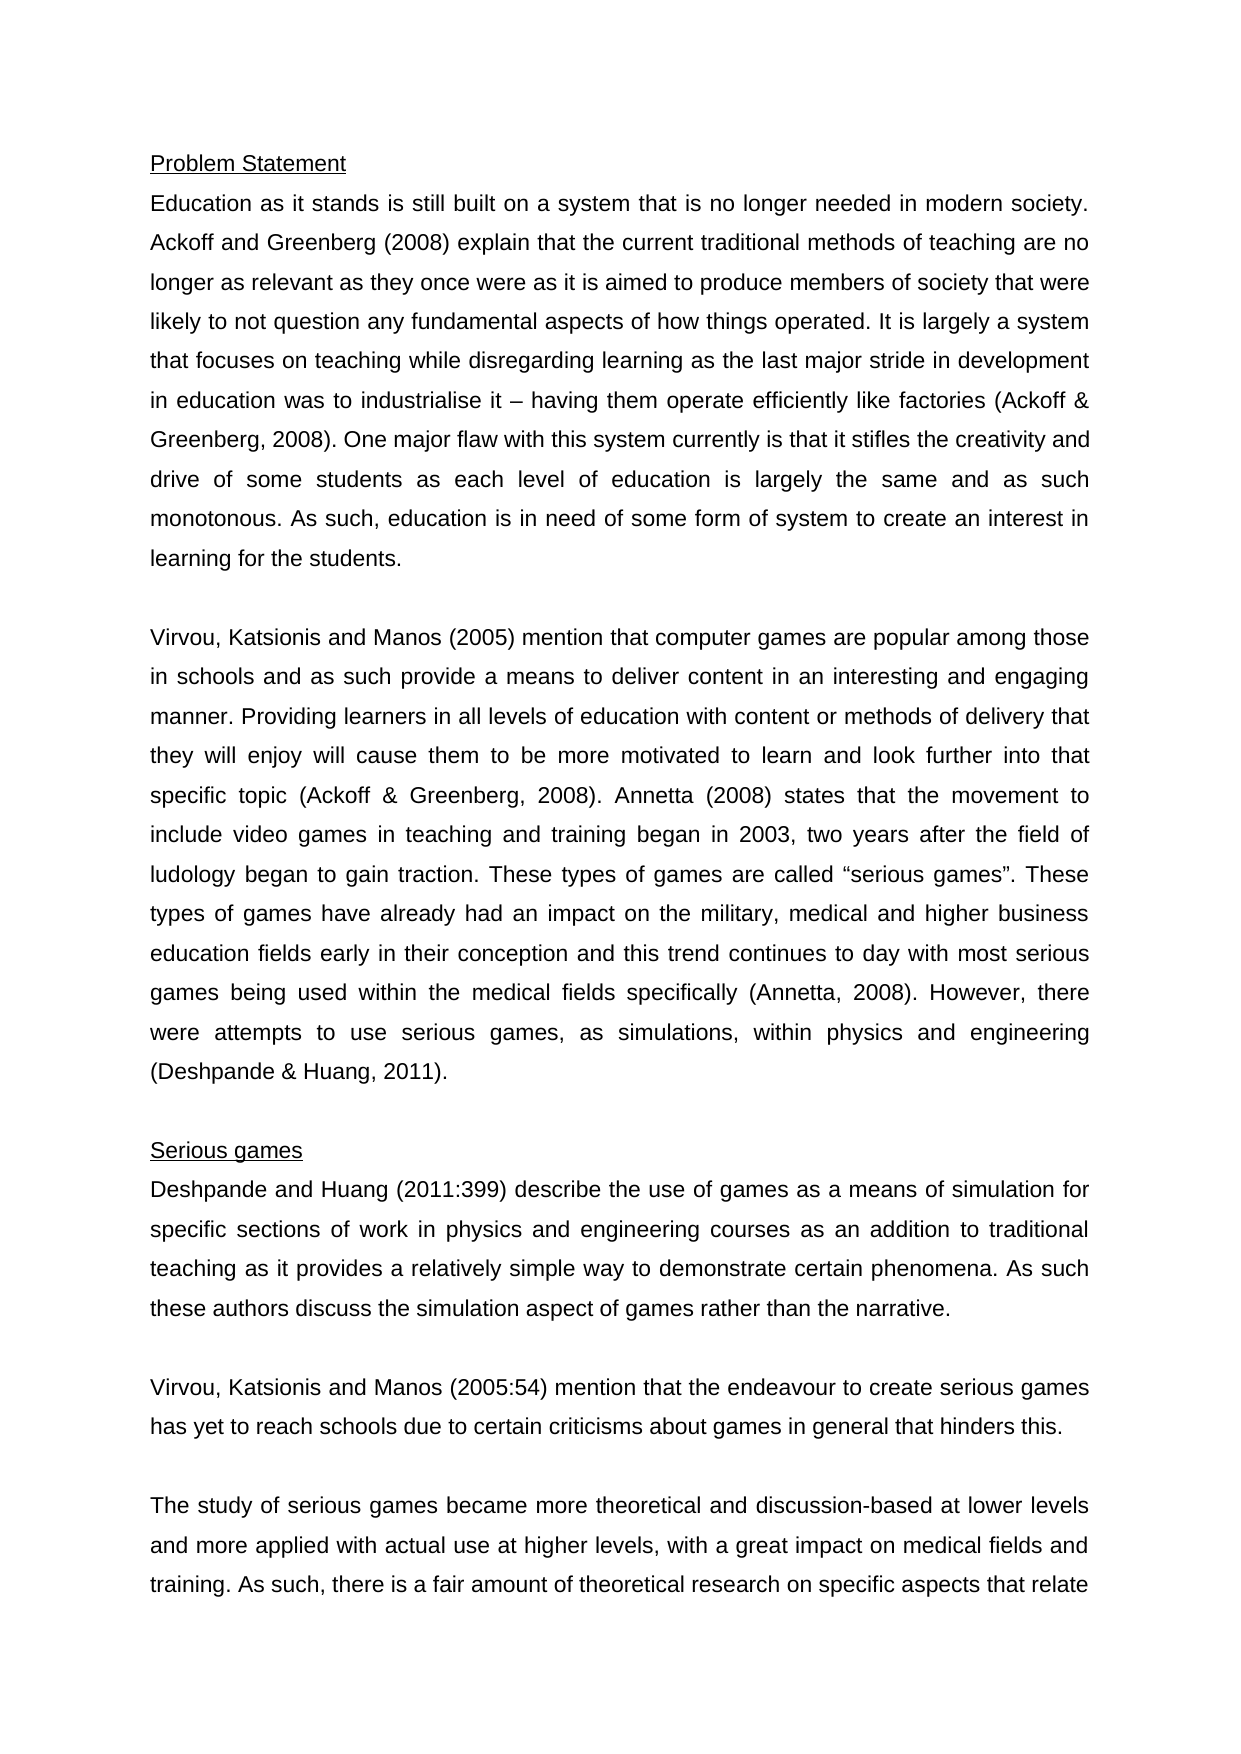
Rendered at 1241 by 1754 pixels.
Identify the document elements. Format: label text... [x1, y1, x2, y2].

text Serious games [150, 1137, 1090, 1163]
text Problem Statement [150, 150, 1090, 176]
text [150, 1492, 1090, 1598]
text Virvou, Katsionis and Manos (2005:54) mention that the endeavour to create serious games has yet to reach schools due to certain criticisms about games in general that hinders this. [150, 1374, 1090, 1440]
text Virvou, Katsionis and Manos (2005) mention that computer games are popular among those in schools and as such provide a means to deliver content in an interesting and engaging manner. Providing learners in all levels of education with content or methods of delivery that they will enjoy will cause them to be more motivated to learn and look further into that specific topic (Ackoff & Greenberg, 2008). Annetta (2008) states that the movement to include video games in teaching and training began in 2003, two years after the field of ludology began to gain traction. These types of games are called “serious games”. These types of games have already had an impact on the military, medical and higher business education fields early in their conception and this trend continues to day with most serious games being used within the medical fields specifically (Annetta, 2008). However, there were attempts to use serious games, as simulations, within physics and engineering (Deshpande & Huang, 2011). [150, 624, 1090, 1084]
text Education as it stands is still built on a system that is no longer needed in modern society. Ackoff and Greenberg (2008) explain that the current traditional methods of teaching are no longer as relevant as they once were as it is aimed to produce members of society that were likely to not question any fundamental aspects of how things operated. It is largely a system that focuses on teaching while disregarding learning as the last major stride in development in education was to industrialise it – having them operate efficiently like factories (Ackoff & Greenberg, 2008). One major flaw with this system currently is that it stifles the creativity and drive of some students as each level of education is largely the same and as such monotonous. As such, education is in need of some form of system to create an interest in learning for the students. [150, 189, 1090, 571]
text Deshpande and Huang (2011:399) describe the use of games as a means of simulation for specific sections of work in physics and engineering courses as an addition to traditional teaching as it provides a relatively simple way to demonstrate certain phenomena. As such these authors discuss the simulation aspect of games rather than the narrative. [150, 1176, 1090, 1321]
